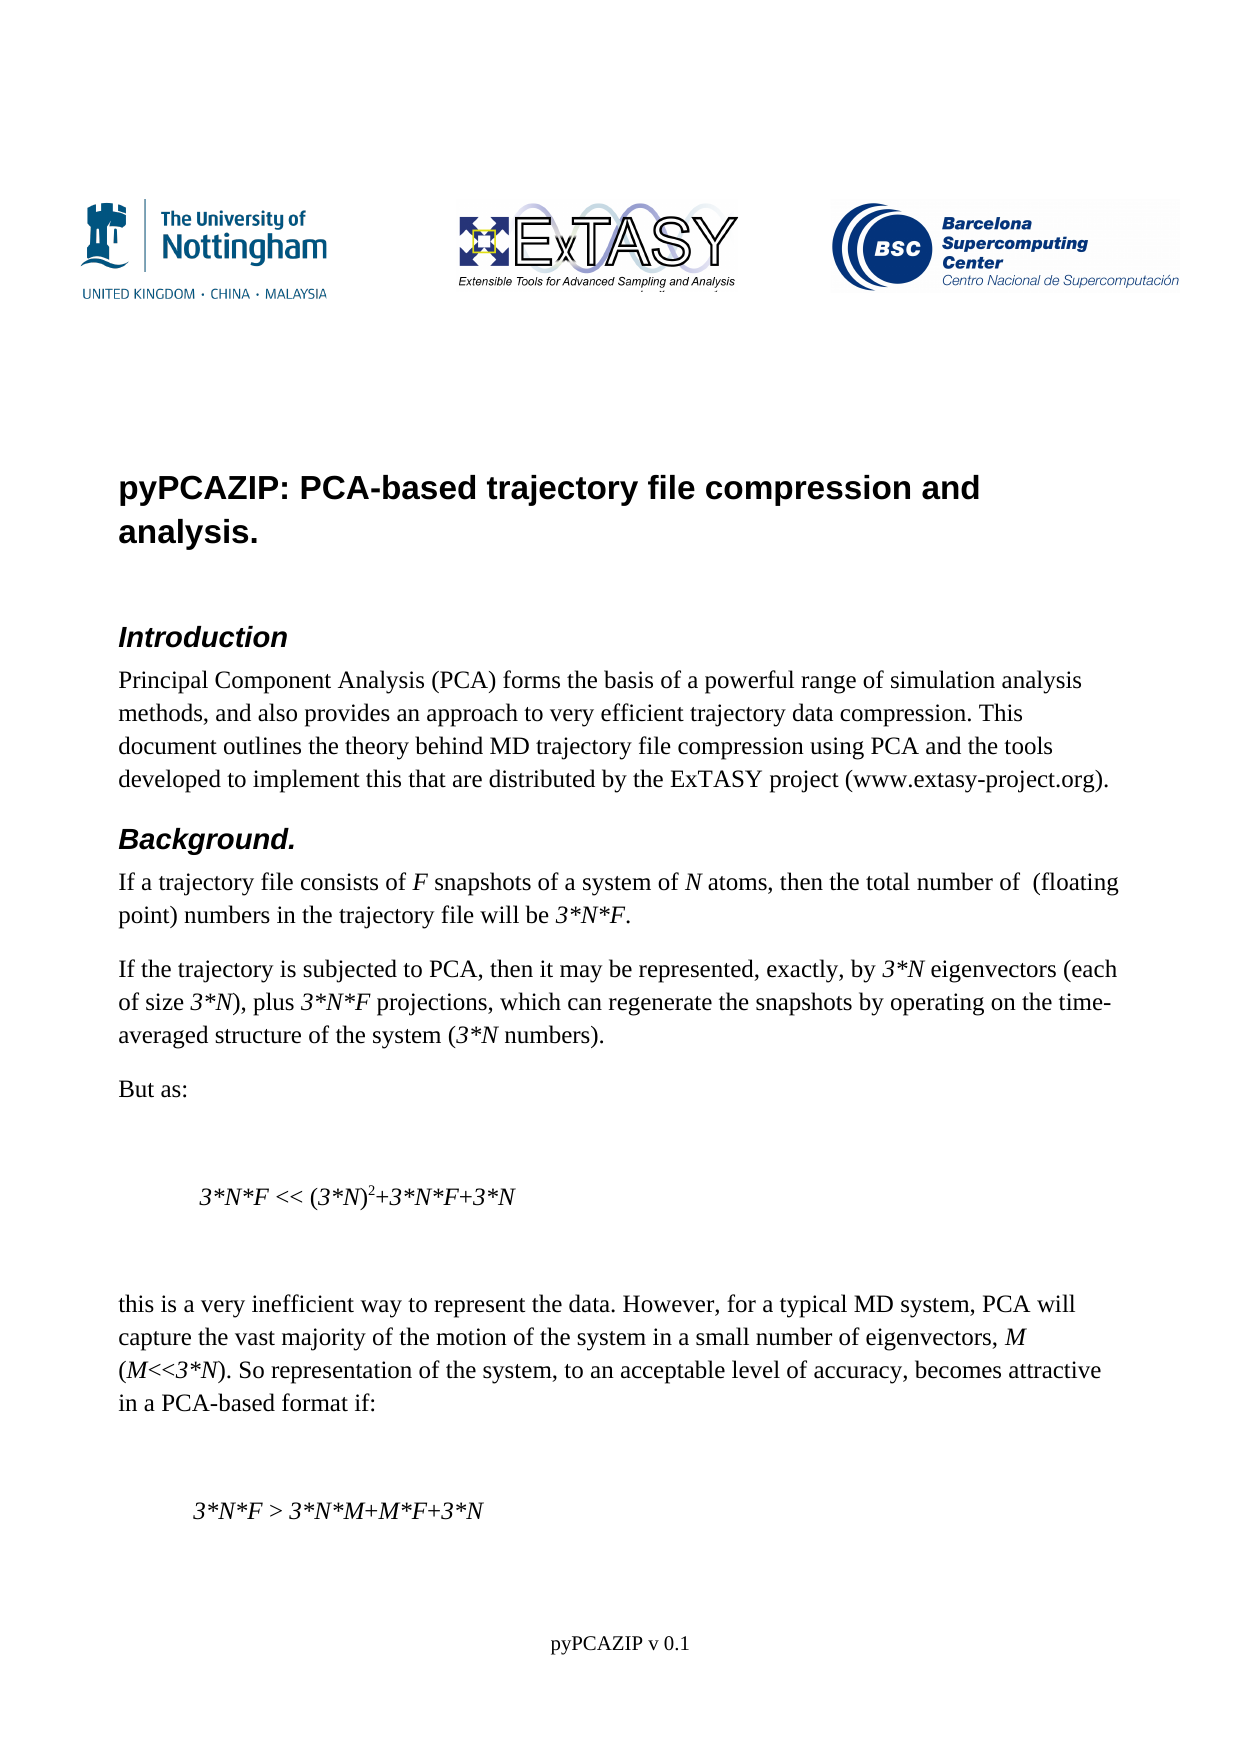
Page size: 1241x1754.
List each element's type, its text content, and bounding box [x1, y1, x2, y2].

text But as: [118, 1074, 1122, 1103]
subtitle Background. [118, 822, 1122, 856]
text 3*N*F << (3*N)2+3*N*F+3*N [118, 1182, 1122, 1210]
picture [80, 199, 327, 299]
subtitle Introduction [118, 620, 1122, 654]
text If the trajectory is subjected to PCA, then it may be represented, exactly, by 3*N eigenvectors (each of size 3*N), plus 3*N*F projections, which can regenerate the snapshots by operating on the time-averaged structure of the system (3*N numbers). [118, 954, 1122, 1049]
subtitle pyPCAZIP: PCA-based trajectory file compression and analysis. [118, 468, 1122, 550]
picture [455, 199, 739, 292]
text 3*N*F > 3*N*M+M*F+3*N [118, 1496, 1122, 1525]
text Principal Component Analysis (PCA) forms the basis of a powerful range of simulation analysis methods, and also provides an approach to very efficient trajectory data compression. This document outlines the theory behind MD trajectory file compression using PCA and the tools developed to implement this that are distributed by the ExTASY project (www.extasy-project.org). [118, 665, 1122, 793]
text this is a very inefficient way to represent the data. However, for a typical MD system, PCA will capture the vast majority of the motion of the system in a small number of eigenvectors, M (M<<3*N). So representation of the system, to an acceptable level of accuracy, becomes attractive in a PCA-based format if: [118, 1289, 1122, 1417]
text If a trajectory file consists of F snapshots of a system of N atoms, then the total number of (floating point) numbers in the trajectory file will be 3*N*F. [118, 867, 1122, 929]
picture [830, 199, 1180, 293]
